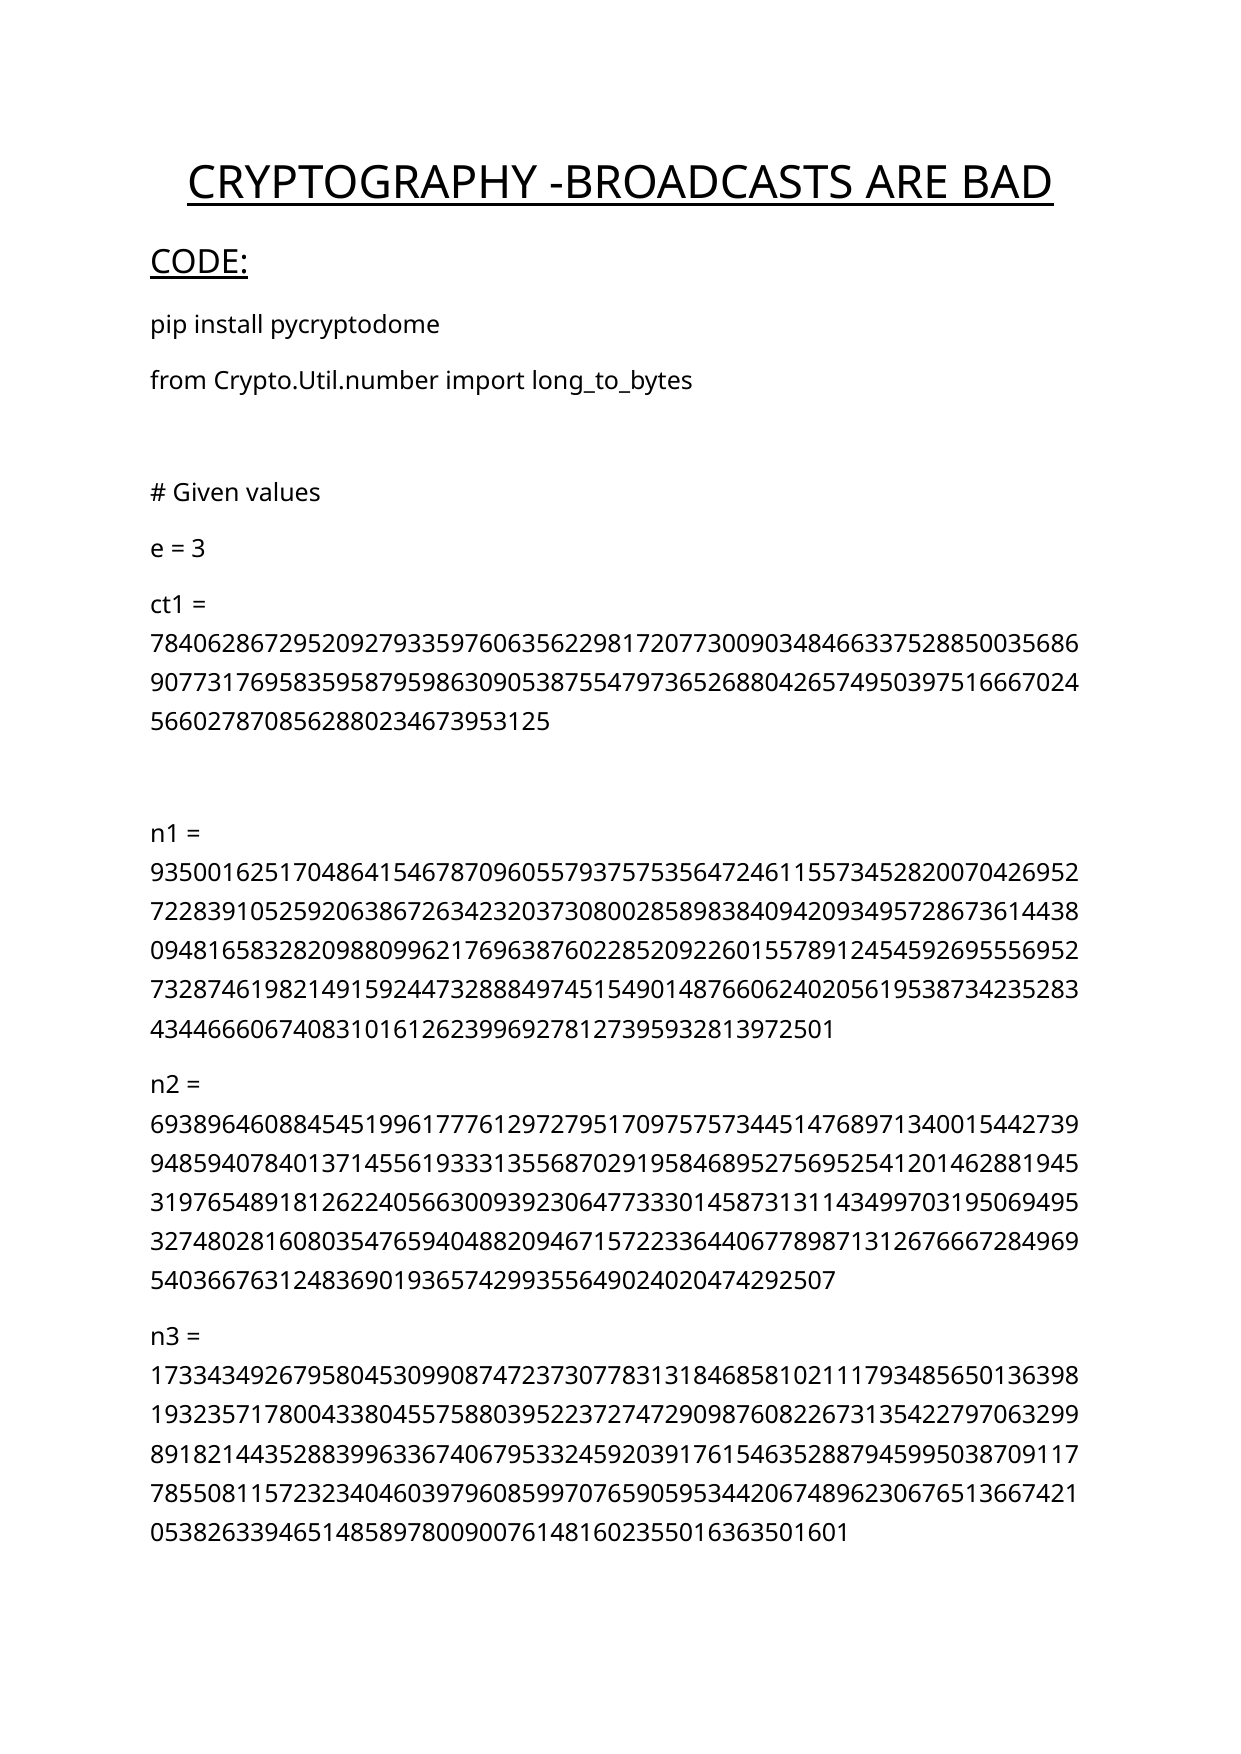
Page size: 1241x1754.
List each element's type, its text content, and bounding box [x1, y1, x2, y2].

text CRYPTOGRAPHY -BROADCASTS ARE BAD [150, 150, 1090, 212]
text n2 = 69389646088454519961777612972795170975757344514768971340015442739948594078401371455619333135568702919584689527569525412014628819453197654891812622405663009392306477333014587313114349970319506949532748028160803547659404882094671572233644067789871312676667284969540366763124836901936574299355649024020474292507 [150, 1067, 1090, 1297]
text pip install pycryptodome [150, 307, 1090, 341]
text ct1 = 78406286729520927933597606356229817207730090348466337528850035686907731769583595879598630905387554797365268804265749503975166670245660278708562880234673953125 [150, 586, 1090, 738]
text from Crypto.Util.number import long_to_bytes [150, 363, 1090, 397]
text n1 = 93500162517048641546787096055793757535647246115573452820070426952722839105259206386726342320373080028589838409420934957286736144380948165832820988099621769638760228520922601557891245459269555695273287461982149159244732888497451549014876606240205619538734235283434466606740831016126239969278127395932813972501 [150, 816, 1090, 1045]
text n3 = 173343492679580453099087472373077831318468581021117934856501363981932357178004338045575880395223727472909876082267313542279706329989182144352883996336740679533245920391761546352887945995038709117785508115723234046039796085997076590595344206748962306765136674210538263394651485897800900761481602355016363501601 [150, 1319, 1090, 1549]
text CODE: [150, 238, 1090, 284]
text # Given values [150, 475, 1090, 509]
text e = 3 [150, 531, 1090, 564]
